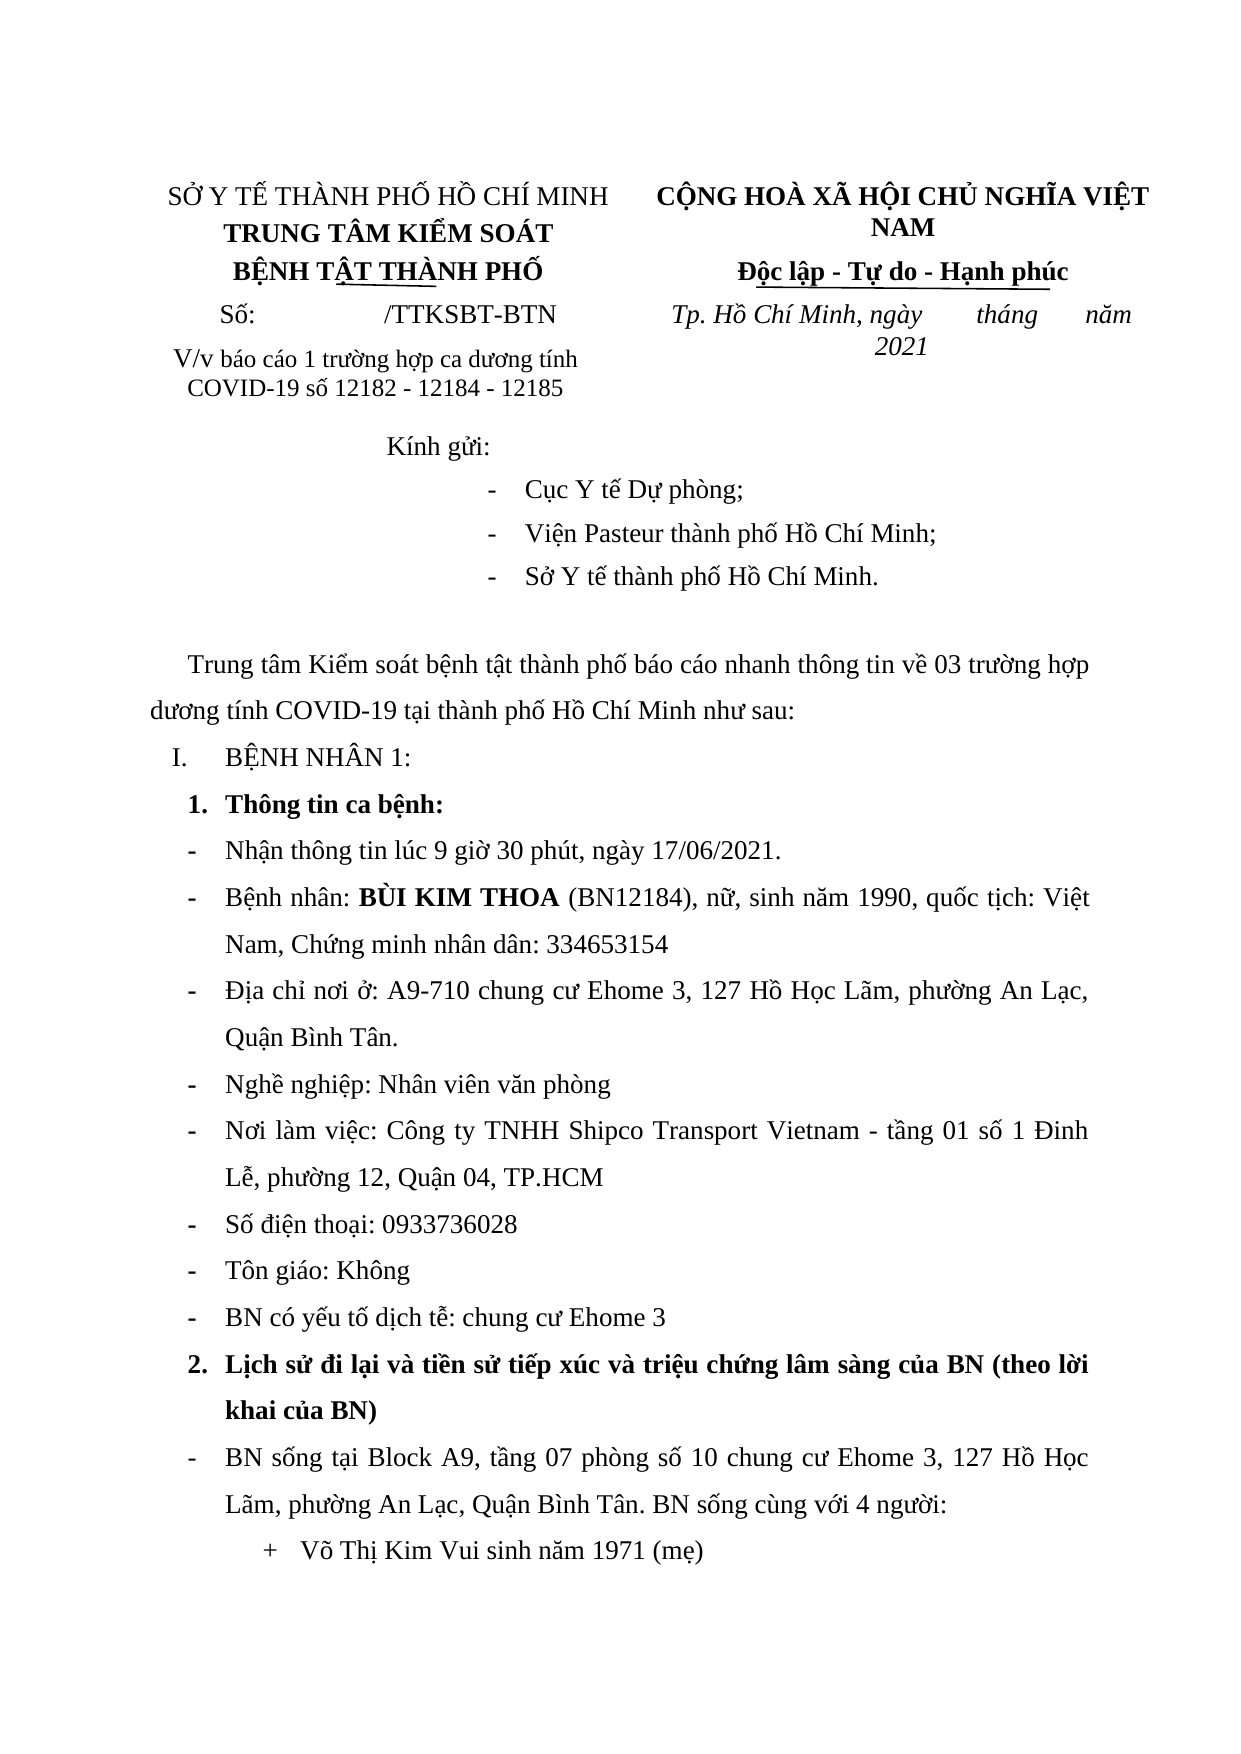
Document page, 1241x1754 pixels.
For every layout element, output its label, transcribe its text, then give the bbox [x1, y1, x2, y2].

list BỆNH NHÂN 1: [187, 741, 1090, 772]
list Lịch sử đi lại và tiền sử tiếp xúc và triệu chứng lâm sàng của BN (theo lời khai của BN) [187, 1348, 1090, 1426]
table_header SỞ Y TẾ THÀNH PHỐ HỒ CHÍ MINH TRUNG TÂM KIỂM SOÁT BỆNH TẬT THÀNH PHỐ Số: /TTKSBT-BTN V/v báo cáo 1 trường hợp ca dương tính COVID-19 số 12182 - 12184 - 12185 [150, 180, 626, 417]
list Cục Y tế Dự phòng; [487, 473, 1090, 504]
list Địa chỉ nơi ở: A9-710 chung cư Ehome 3, 127 Hồ Học Lãm, phường An Lạc, Quận Bình Tân. [187, 974, 1090, 1052]
list BN có yếu tố dịch tễ: chung cư Ehome 3 [187, 1301, 1090, 1332]
list Bệnh nhân: BÙI KIM THOA (BN12184), nữ, sinh năm 1990, quốc tịch: Việt Nam, Chứng minh nhân dân: 334653154 [187, 881, 1090, 959]
list Võ Thị Kim Vui sinh năm 1971 (mẹ) [262, 1534, 1090, 1566]
list Nghề nghiệp: Nhân viên văn phòng [187, 1068, 1090, 1099]
list Tôn giáo: Không [187, 1254, 1090, 1286]
text Kính gửi: [150, 429, 1090, 461]
list Nhận thông tin lúc 9 giờ 30 phút, ngày 17/06/2021. [187, 834, 1090, 866]
list BN sống tại Block A9, tầng 07 phòng số 10 chung cư Ehome 3, 127 Hồ Học Lãm, phường An Lạc, Quận Bình Tân. BN sống cùng với 4 người: [187, 1441, 1090, 1519]
list Số điện thoại: 0933736028 [187, 1208, 1090, 1239]
table_header CỘNG HOÀ XÃ HỘI CHỦ NGHĨA VIỆT NAM Độc lập - Tự do - Hạnh phúc Tp. Hồ Chí Minh, ngày tháng năm 2021 [626, 180, 1179, 417]
text Trung tâm Kiểm soát bệnh tật thành phố báo cáo nhanh thông tin về 03 trường hợp dương tính COVID-19 tại thành phố Hồ Chí Minh như sau: [150, 648, 1090, 726]
list Thông tin ca bệnh: [187, 788, 1090, 819]
list Sở Y tế thành phố Hồ Chí Minh. [487, 561, 1090, 592]
list Viện Pasteur thành phố Hồ Chí Minh; [487, 517, 1090, 548]
list Nơi làm việc: Công ty TNHH Shipco Transport Vietnam - tầng 01 số 1 Đinh Lễ, phường 12, Quận 04, TP.HCM [187, 1114, 1090, 1192]
